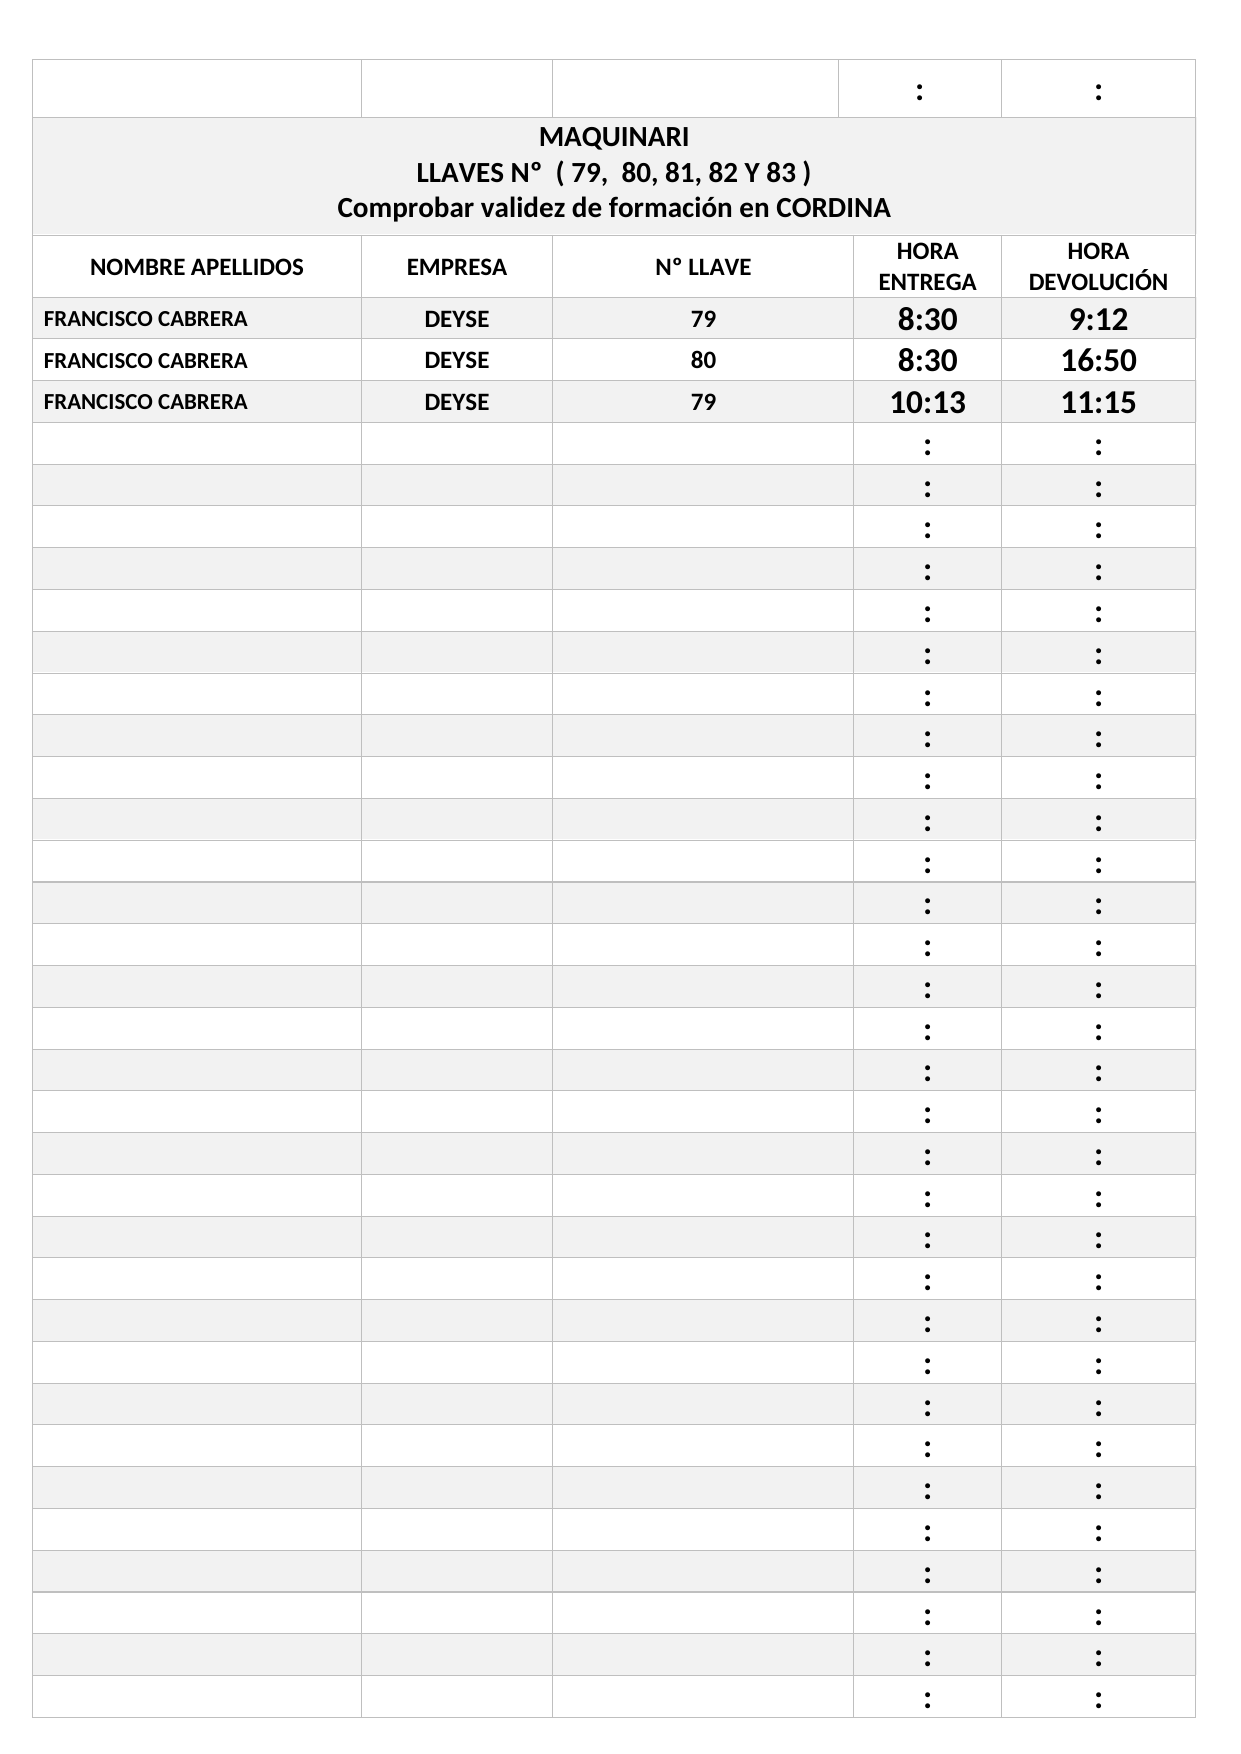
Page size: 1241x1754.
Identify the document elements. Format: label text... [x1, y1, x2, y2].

table_cell [362, 1551, 552, 1591]
table_cell : [1002, 1300, 1195, 1341]
table_cell : [854, 1384, 1001, 1424]
table_cell [362, 715, 552, 756]
table_cell [362, 883, 552, 923]
table_cell [362, 590, 552, 631]
table_cell [33, 1175, 361, 1216]
table_cell [33, 674, 361, 714]
table_cell [362, 841, 552, 881]
table_cell [33, 966, 361, 1007]
table_cell 8:30 [854, 339, 1001, 380]
table_cell : [1002, 715, 1195, 756]
table_cell DEYSE [362, 381, 552, 422]
table_cell : [854, 1551, 1001, 1591]
table_cell [553, 423, 853, 464]
table_cell [553, 1217, 853, 1257]
table_cell [33, 465, 361, 505]
table_cell [553, 715, 853, 756]
table_cell [33, 1551, 361, 1591]
table_cell : [854, 883, 1001, 923]
table_cell : [854, 506, 1001, 547]
table_cell [553, 1300, 853, 1341]
table_cell : [1002, 799, 1195, 839]
table_cell [362, 60, 552, 117]
table_cell : [854, 924, 1001, 965]
table_cell : [1002, 966, 1195, 1007]
table_cell : [1002, 590, 1195, 631]
table_cell : [854, 1175, 1001, 1216]
table_cell [33, 1593, 361, 1633]
table_cell 9:12 [1002, 298, 1195, 338]
table_cell : [1002, 1467, 1195, 1508]
table_cell [33, 60, 361, 117]
table_cell : [1002, 423, 1195, 464]
table_cell Nº LLAVE [553, 236, 853, 297]
table_cell : [854, 1217, 1001, 1257]
table_cell [362, 674, 552, 714]
table_cell [362, 924, 552, 965]
table_cell FRANCISCO CABRERA [33, 381, 361, 422]
table_cell : [854, 1342, 1001, 1383]
table_cell EMPRESA [362, 236, 552, 297]
table_cell : [854, 1467, 1001, 1508]
table_cell [33, 1008, 361, 1048]
table_cell : [1002, 1133, 1195, 1174]
table_cell : [1002, 841, 1195, 881]
table_cell : [1002, 465, 1195, 505]
table_cell : [854, 465, 1001, 505]
table_cell [362, 548, 552, 589]
table_cell : [1002, 60, 1195, 117]
table_cell [33, 1258, 361, 1299]
table_cell [553, 757, 853, 798]
table_cell : [854, 423, 1001, 464]
table_cell [33, 883, 361, 923]
table_cell [362, 1342, 552, 1383]
table_cell : [854, 590, 1001, 631]
table_cell [553, 1467, 853, 1508]
table_cell [553, 799, 853, 839]
table_cell [33, 1634, 361, 1675]
table_cell MAQUINARI LLAVES Nº ( 79, 80, 81, 82 Y 83 ) Comprobar validez de formación en CORDINA [33, 118, 1195, 234]
table_cell [33, 841, 361, 881]
table_cell [33, 423, 361, 464]
table_cell [362, 1676, 552, 1717]
table_cell : [854, 1258, 1001, 1299]
table_cell : [1002, 757, 1195, 798]
table_cell [553, 60, 838, 117]
table_cell [33, 757, 361, 798]
table_cell 79 [553, 298, 853, 338]
table_cell : [854, 632, 1001, 672]
table_cell 11:15 [1002, 381, 1195, 422]
table_cell : [854, 757, 1001, 798]
table_cell : [854, 715, 1001, 756]
table_cell 10:13 [854, 381, 1001, 422]
table_cell FRANCISCO CABRERA [33, 298, 361, 338]
table_cell [553, 632, 853, 672]
table_cell [33, 1300, 361, 1341]
table_cell [362, 1091, 552, 1132]
table_cell : [1002, 1008, 1195, 1048]
table_cell : [1002, 1384, 1195, 1424]
table_cell : [839, 60, 1001, 117]
table_cell : [854, 799, 1001, 839]
table_cell [362, 757, 552, 798]
table_cell [553, 1258, 853, 1299]
table_cell [33, 1425, 361, 1466]
table_cell : [854, 1593, 1001, 1633]
table_cell : [1002, 1551, 1195, 1591]
table_cell : [1002, 1342, 1195, 1383]
table_cell [553, 883, 853, 923]
table_cell : [854, 1008, 1001, 1048]
table_cell : [1002, 506, 1195, 547]
table_cell : [1002, 1509, 1195, 1550]
table_cell [33, 506, 361, 547]
table_cell : [1002, 1217, 1195, 1257]
table_cell : [854, 1634, 1001, 1675]
table_cell [362, 1133, 552, 1174]
table_cell : [854, 1133, 1001, 1174]
table_cell : [854, 548, 1001, 589]
table_cell [33, 548, 361, 589]
table_cell [33, 924, 361, 965]
table_cell [362, 1509, 552, 1550]
table_cell [33, 799, 361, 839]
table_cell [362, 1008, 552, 1048]
table_cell [362, 1175, 552, 1216]
table_cell [553, 465, 853, 505]
table_cell [33, 1133, 361, 1174]
table_cell [553, 1008, 853, 1048]
table_cell 8:30 [854, 298, 1001, 338]
table_cell [553, 1676, 853, 1717]
table_cell : [1002, 883, 1195, 923]
table_cell [553, 1050, 853, 1090]
table_cell : [1002, 632, 1195, 672]
table_cell [33, 1342, 361, 1383]
table_cell : [1002, 674, 1195, 714]
table_cell [33, 1384, 361, 1424]
table_cell [362, 423, 552, 464]
table_cell [362, 1050, 552, 1090]
table_cell DEYSE [362, 339, 552, 380]
table_cell : [854, 966, 1001, 1007]
table_cell [553, 1133, 853, 1174]
table_cell : [1002, 1258, 1195, 1299]
table_cell NOMBRE APELLIDOS [33, 236, 361, 297]
table_cell [553, 1342, 853, 1383]
table_cell [553, 1593, 853, 1633]
table_cell 16:50 [1002, 339, 1195, 380]
table_cell [553, 1091, 853, 1132]
table_cell [362, 1467, 552, 1508]
table_cell [33, 1467, 361, 1508]
table_cell [553, 548, 853, 589]
table_cell [553, 1425, 853, 1466]
table_cell [362, 1593, 552, 1633]
table_cell [553, 1384, 853, 1424]
table_cell [33, 590, 361, 631]
table_cell : [854, 1425, 1001, 1466]
table_cell [553, 674, 853, 714]
table_cell : [1002, 1425, 1195, 1466]
table_cell : [1002, 1634, 1195, 1675]
table_cell HORA DEVOLUCIÓN [1002, 236, 1195, 297]
table_cell : [854, 674, 1001, 714]
table_cell [33, 715, 361, 756]
table_cell [553, 1509, 853, 1550]
table_cell [362, 1384, 552, 1424]
table_cell [33, 632, 361, 672]
table_cell [362, 1217, 552, 1257]
table_cell [362, 506, 552, 547]
table_cell : [1002, 924, 1195, 965]
table_cell : [854, 1509, 1001, 1550]
table_cell [553, 590, 853, 631]
table_cell : [854, 1676, 1001, 1717]
table_cell [553, 966, 853, 1007]
table_cell [362, 1300, 552, 1341]
table_cell DEYSE [362, 298, 552, 338]
table_cell : [854, 1300, 1001, 1341]
table_cell : [854, 1091, 1001, 1132]
table_cell [33, 1050, 361, 1090]
table_cell [553, 841, 853, 881]
table_cell : [854, 1050, 1001, 1090]
table_cell [33, 1217, 361, 1257]
table_cell 79 [553, 381, 853, 422]
table_cell : [1002, 548, 1195, 589]
table_cell [33, 1676, 361, 1717]
table_cell [553, 506, 853, 547]
table_cell : [1002, 1091, 1195, 1132]
table_cell [362, 1634, 552, 1675]
table_cell [33, 1091, 361, 1132]
table_cell : [1002, 1593, 1195, 1633]
table_cell HORA ENTREGA [854, 236, 1001, 297]
table_cell : [854, 841, 1001, 881]
table_cell [553, 1551, 853, 1591]
table_cell [553, 924, 853, 965]
table_cell [362, 1425, 552, 1466]
table_cell FRANCISCO CABRERA [33, 339, 361, 380]
table_cell [362, 799, 552, 839]
table_cell [362, 1258, 552, 1299]
table_cell [553, 1175, 853, 1216]
table_cell [33, 1509, 361, 1550]
table_cell : [1002, 1676, 1195, 1717]
table_cell 80 [553, 339, 853, 380]
table_cell [362, 632, 552, 672]
table_cell : [1002, 1175, 1195, 1216]
table_cell [553, 1634, 853, 1675]
table_cell [362, 966, 552, 1007]
table_cell [362, 465, 552, 505]
table_cell : [1002, 1050, 1195, 1090]
